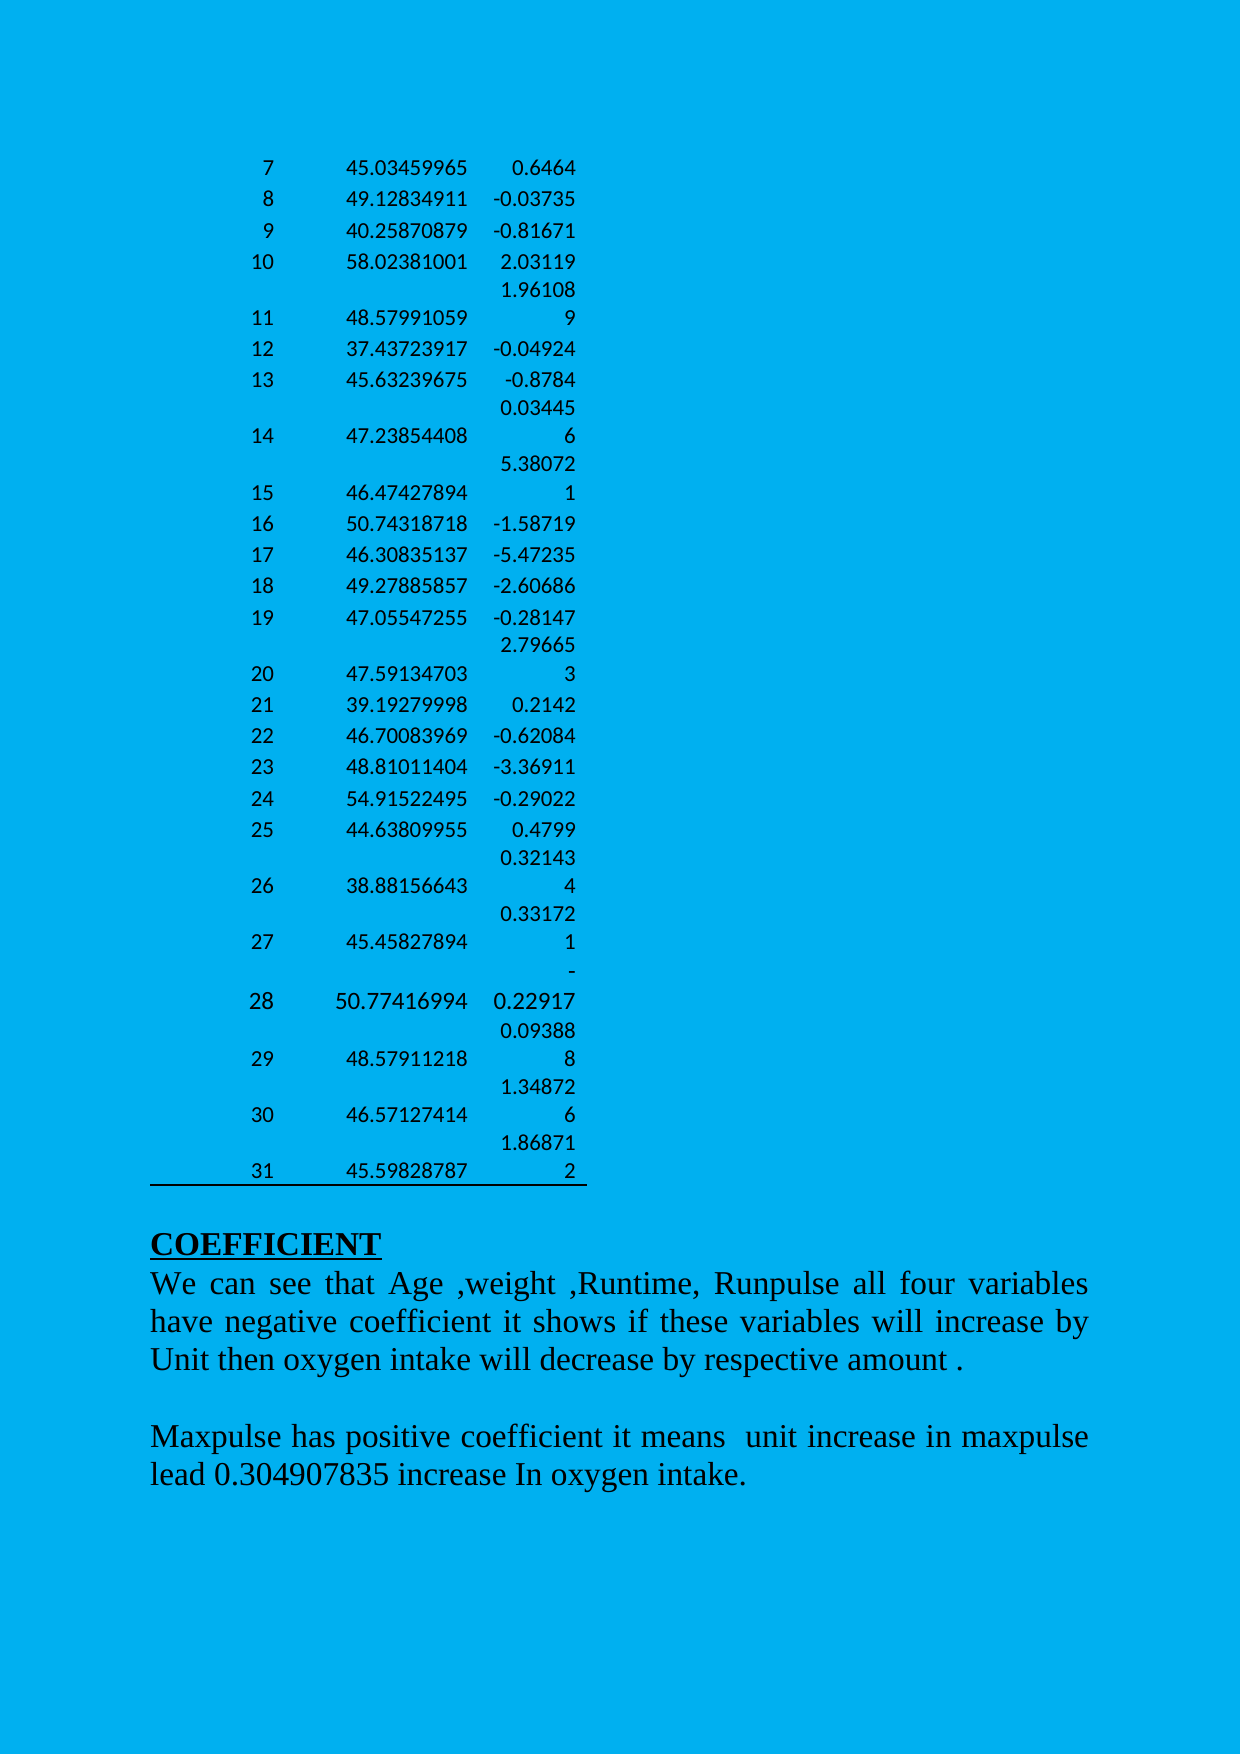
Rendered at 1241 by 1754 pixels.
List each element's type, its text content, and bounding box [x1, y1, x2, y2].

table_cell 0.2142 [479, 687, 587, 718]
table_cell -0.04924 [479, 331, 587, 362]
table_cell 21 [150, 687, 285, 718]
table_cell 17 [150, 537, 285, 568]
table_cell 19 [150, 599, 285, 631]
table_cell 48.57991059 [285, 275, 479, 331]
table_cell 27 [150, 899, 285, 955]
table_cell 45.45827894 [285, 899, 479, 955]
text COEFFICIENT [150, 1224, 1090, 1263]
table_cell 0.4799 [479, 812, 587, 843]
table_cell 5.380721 [479, 450, 587, 506]
table_cell 47.05547255 [285, 599, 479, 631]
table_cell 26 [150, 843, 285, 899]
table_cell 0.034456 [479, 394, 587, 449]
text We can see that Age ,weight ,Runtime, Runpulse all four variables have negative coefficient it shows if these variables will increase by Unit then oxygen intake will decrease by respective amount . [150, 1263, 1090, 1378]
table_cell -0.81671 [479, 213, 587, 244]
table_cell 28 [150, 955, 285, 1016]
table_cell 46.70083969 [285, 718, 479, 749]
table_cell 25 [150, 812, 285, 843]
table_cell -2.60686 [479, 568, 587, 599]
text Maxpulse has positive coefficient it means unit increase in maxpulse lead 0.304907835 increase In oxygen intake. [150, 1416, 1090, 1493]
table_cell 49.27885857 [285, 568, 479, 599]
table_cell -0.8784 [479, 362, 587, 393]
table_cell 15 [150, 450, 285, 506]
table_cell 50.77416994 [285, 955, 479, 1016]
table_cell -5.47235 [479, 537, 587, 568]
table_cell 49.12834911 [285, 181, 479, 212]
table_cell 7 [150, 150, 285, 181]
table_cell 45.63239675 [285, 362, 479, 393]
table_cell 46.57127414 [285, 1072, 479, 1128]
table_cell 38.88156643 [285, 843, 479, 899]
table_cell -3.36911 [479, 749, 587, 780]
table_cell 46.47427894 [285, 450, 479, 506]
table_cell 24 [150, 780, 285, 812]
table_cell -0.03735 [479, 181, 587, 212]
table_cell 0.6464 [479, 150, 587, 181]
table_cell 12 [150, 331, 285, 362]
table_cell 2.03119 [479, 244, 587, 275]
table_cell -0.28147 [479, 599, 587, 631]
table_cell 48.81011404 [285, 749, 479, 780]
table_cell 16 [150, 506, 285, 537]
table_cell 11 [150, 275, 285, 331]
table_cell 54.91522495 [285, 780, 479, 812]
table_cell -0.22917 [479, 955, 587, 1016]
table_cell 39.19279998 [285, 687, 479, 718]
table_cell 0.093888 [479, 1016, 587, 1072]
table_cell 1.961089 [479, 275, 587, 331]
table_cell 0.321434 [479, 843, 587, 899]
table_cell 37.43723917 [285, 331, 479, 362]
table_cell 14 [150, 394, 285, 449]
table_cell 20 [150, 631, 285, 687]
table_cell 47.23854408 [285, 394, 479, 449]
table_cell 1.348726 [479, 1072, 587, 1128]
table_cell 46.30835137 [285, 537, 479, 568]
table_cell 45.59828787 [285, 1128, 479, 1184]
table_cell 18 [150, 568, 285, 599]
table_cell 23 [150, 749, 285, 780]
table_cell 1.868712 [479, 1128, 587, 1184]
table_cell 10 [150, 244, 285, 275]
table_cell -0.62084 [479, 718, 587, 749]
table_cell 50.74318718 [285, 506, 479, 537]
table_cell -0.29022 [479, 780, 587, 812]
table_cell 48.57911218 [285, 1016, 479, 1072]
table_cell 44.63809955 [285, 812, 479, 843]
table_cell 2.796653 [479, 631, 587, 687]
table_cell 47.59134703 [285, 631, 479, 687]
table_cell 22 [150, 718, 285, 749]
table_cell -1.58719 [479, 506, 587, 537]
table_cell 0.331721 [479, 899, 587, 955]
table_cell 58.02381001 [285, 244, 479, 275]
table_cell 13 [150, 362, 285, 393]
table_cell 40.25870879 [285, 213, 479, 244]
table_cell 30 [150, 1072, 285, 1128]
table_cell 9 [150, 213, 285, 244]
table_cell 45.03459965 [285, 150, 479, 181]
table_cell 29 [150, 1016, 285, 1072]
table_cell 31 [150, 1128, 285, 1184]
table_cell 8 [150, 181, 285, 212]
